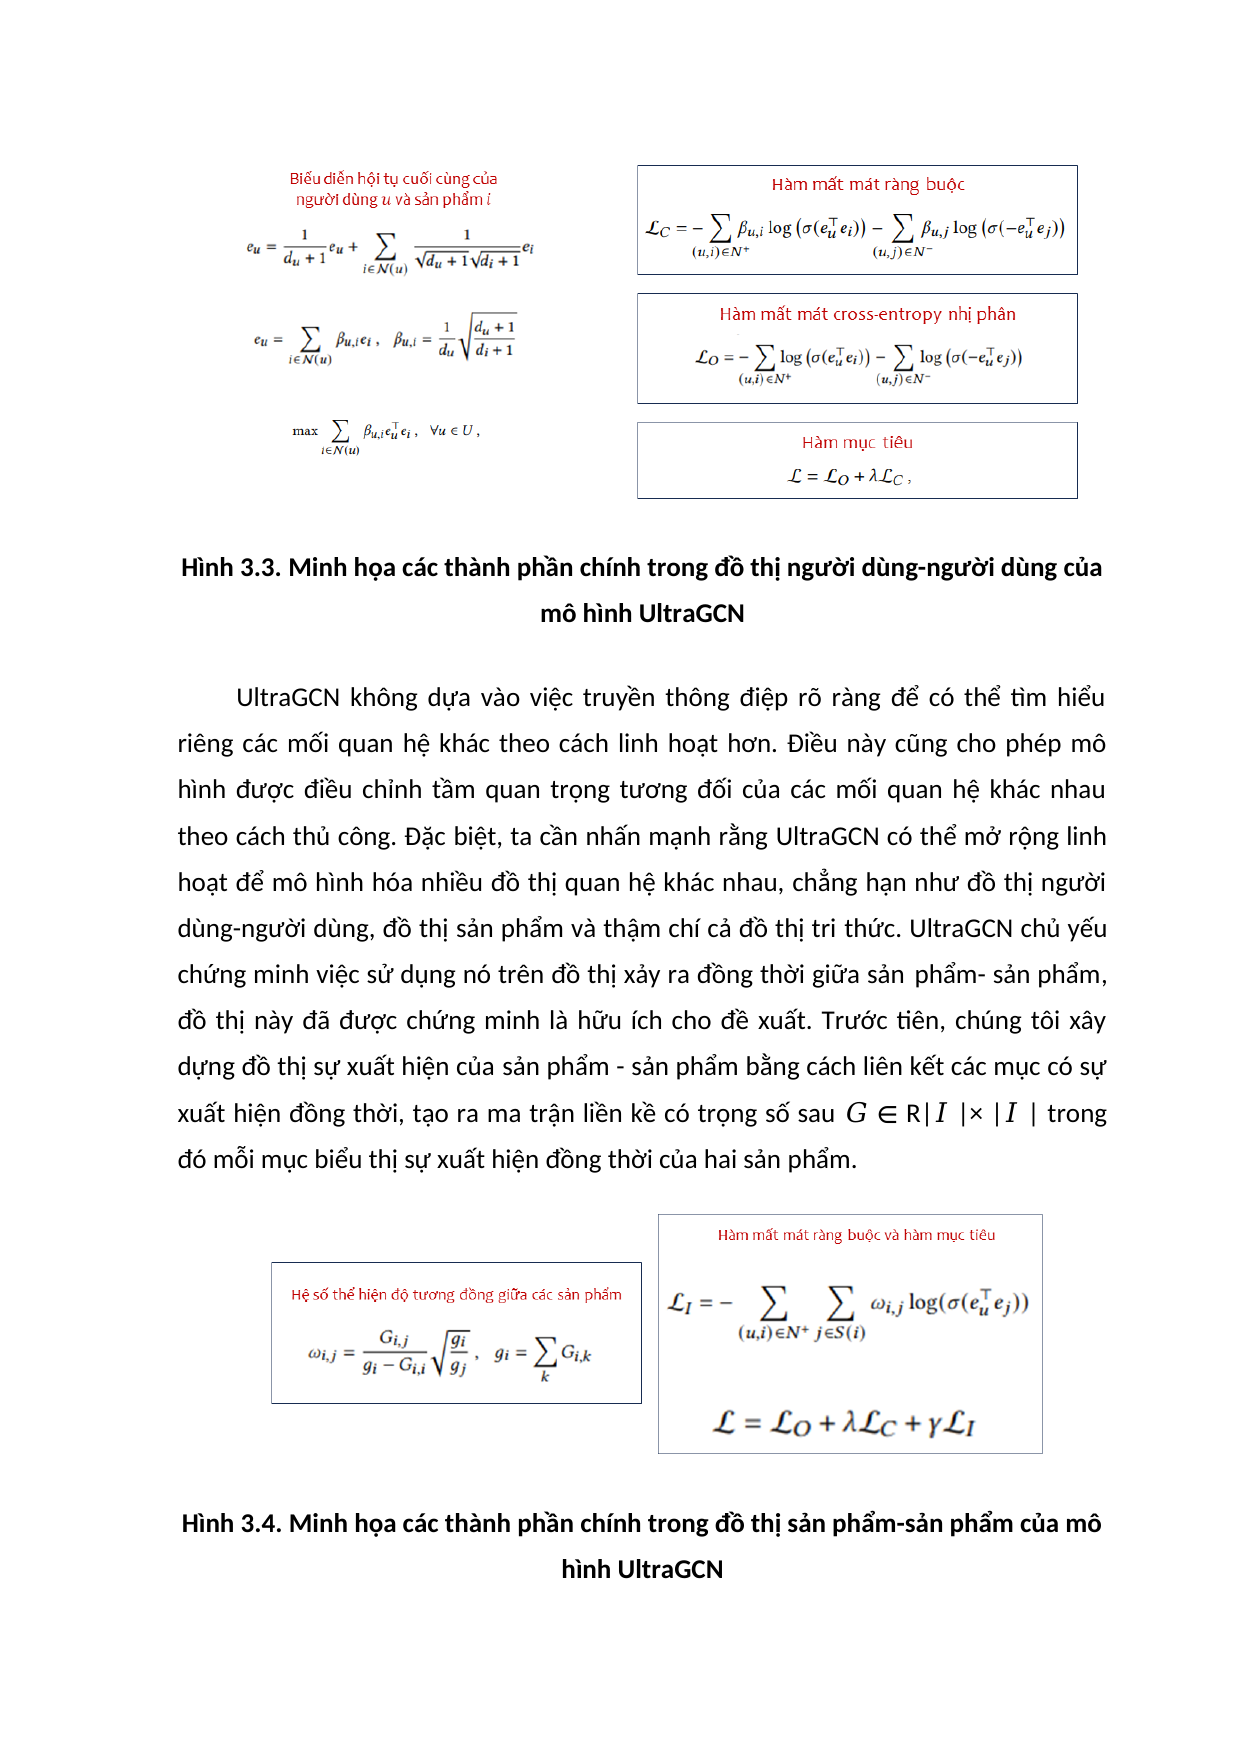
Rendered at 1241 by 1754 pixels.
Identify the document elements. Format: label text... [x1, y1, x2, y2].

text UltraGCN không dựa vào việc truyền thông điệp rõ ràng để có thể tìm hiểu riêng các mối quan hệ khác theo cách linh hoạt hơn. Điều này cũng cho phép mô hình được điều chỉnh tầm quan trọng tương đối của các mối quan hệ khác nhau theo cách thủ công. Đặc biệt, ta cần nhấn mạnh rằng UltraGCN có thể mở rộng linh hoạt để mô hình hóa nhiều đồ thị quan hệ khác nhau, chẳng hạn như đồ thị người dùng-người dùng, đồ thị sản phẩm và thậm chí cả đồ thị tri thức. UltraGCN chủ yếu chứng minh việc sử dụng nó trên đồ thị xảy ra đồng thời giữa sản phẩm- sản phẩm, đồ thị này đã được chứng minh là hữu ích cho đề xuất. Trước tiên, chúng tôi xây dựng đồ thị sự xuất hiện của sản phẩm - sản phẩm bằng cách liên kết các mục có sự xuất hiện đồng thời, tạo ra ma trận liền kề có trọng số sau 𝐺 ∈ R|𝐼 |× |𝐼 | trong đó mỗi mục biểu thị sự xuất hiện đồng thời của hai sản phẩm. [177, 680, 1107, 1175]
text Minh họa các thành phần chính trong đồ thị sản phẩm-sản phẩm của mô hình UltraGCN [177, 1506, 1107, 1585]
text Minh họa các thành phần chính trong đồ thị người dùng-người dùng của mô hình UltraGCN [177, 551, 1107, 630]
picture [214, 146, 1112, 521]
picture [257, 1205, 1066, 1477]
